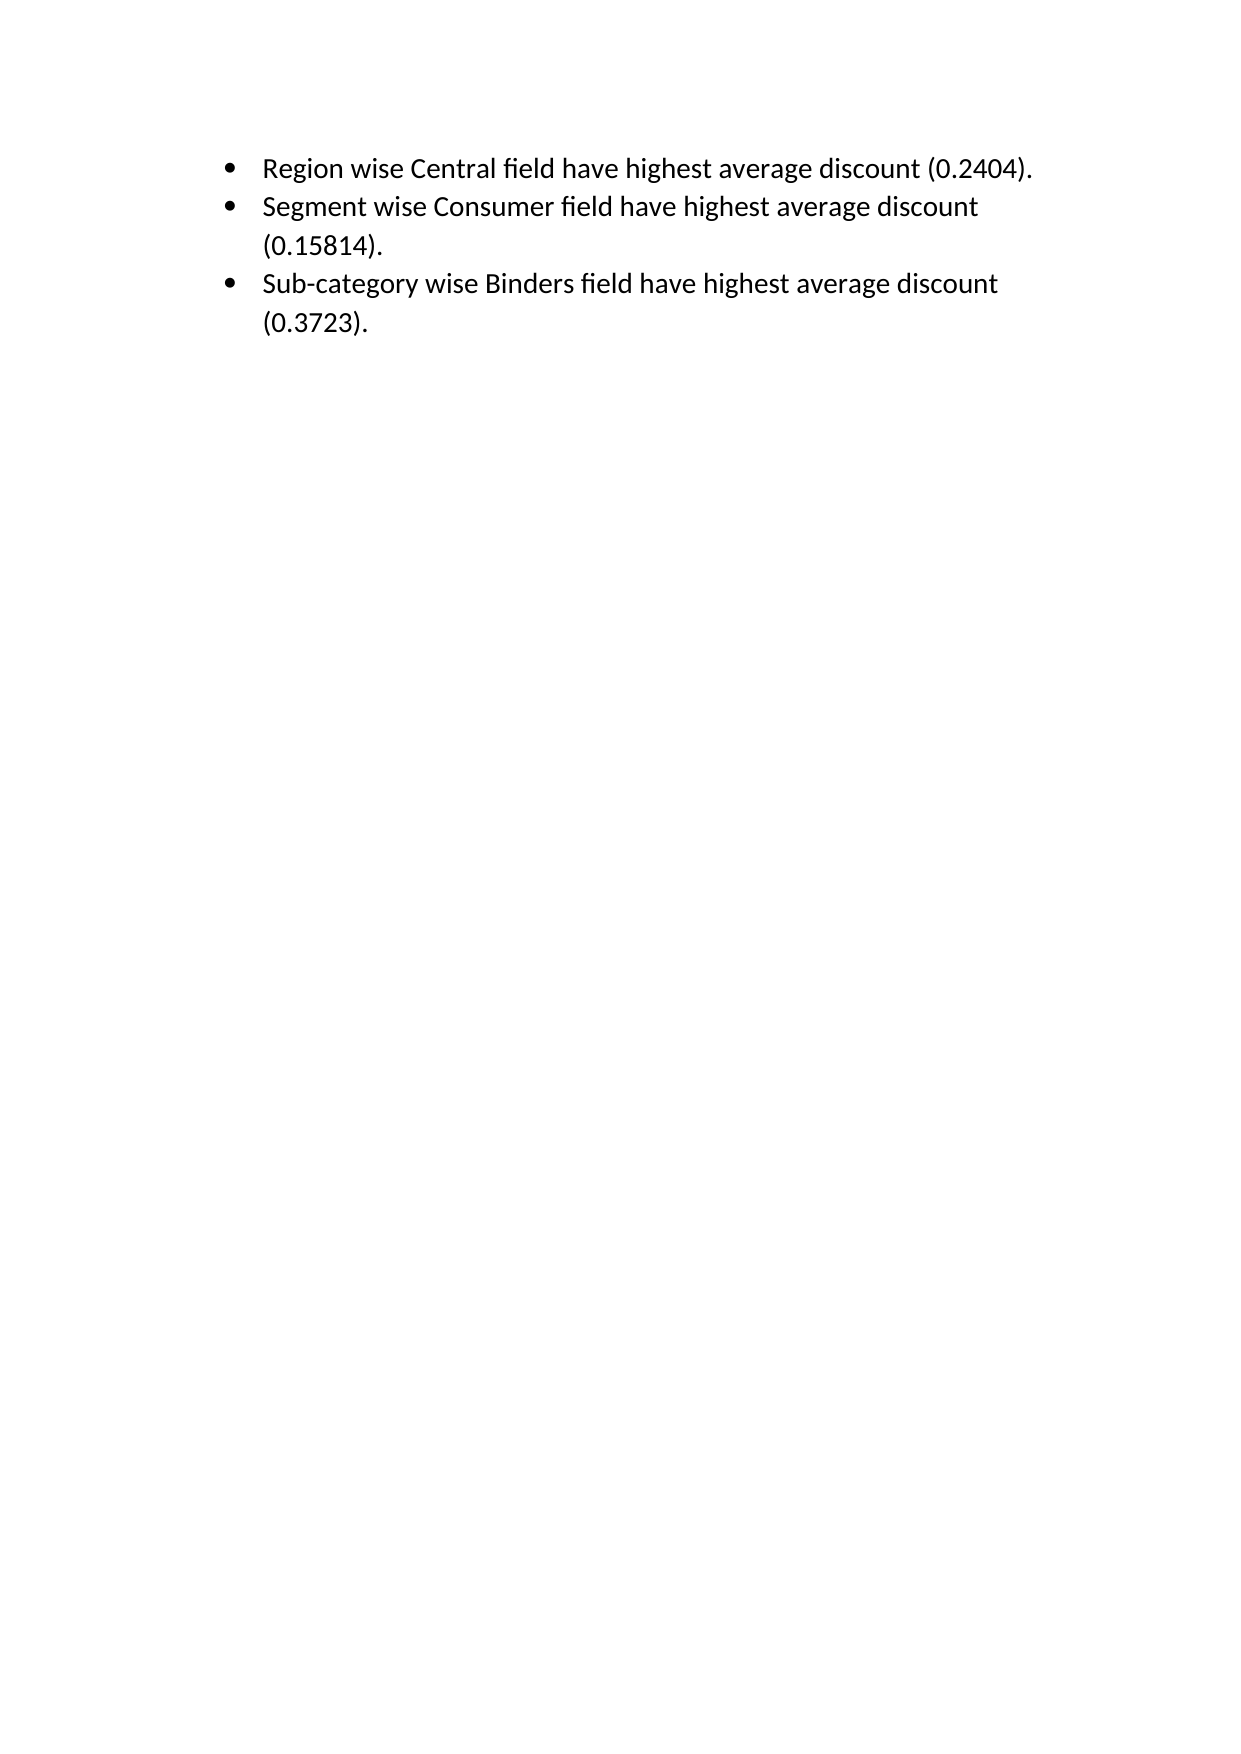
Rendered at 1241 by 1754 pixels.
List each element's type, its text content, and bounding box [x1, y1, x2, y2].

list Segment wise Consumer field have highest average discount (0.15814). [225, 188, 1090, 262]
list Region wise Central field have highest average discount (0.2404). [225, 150, 1090, 186]
list Sub-category wise Binders field have highest average discount (0.3723). [225, 265, 1090, 339]
